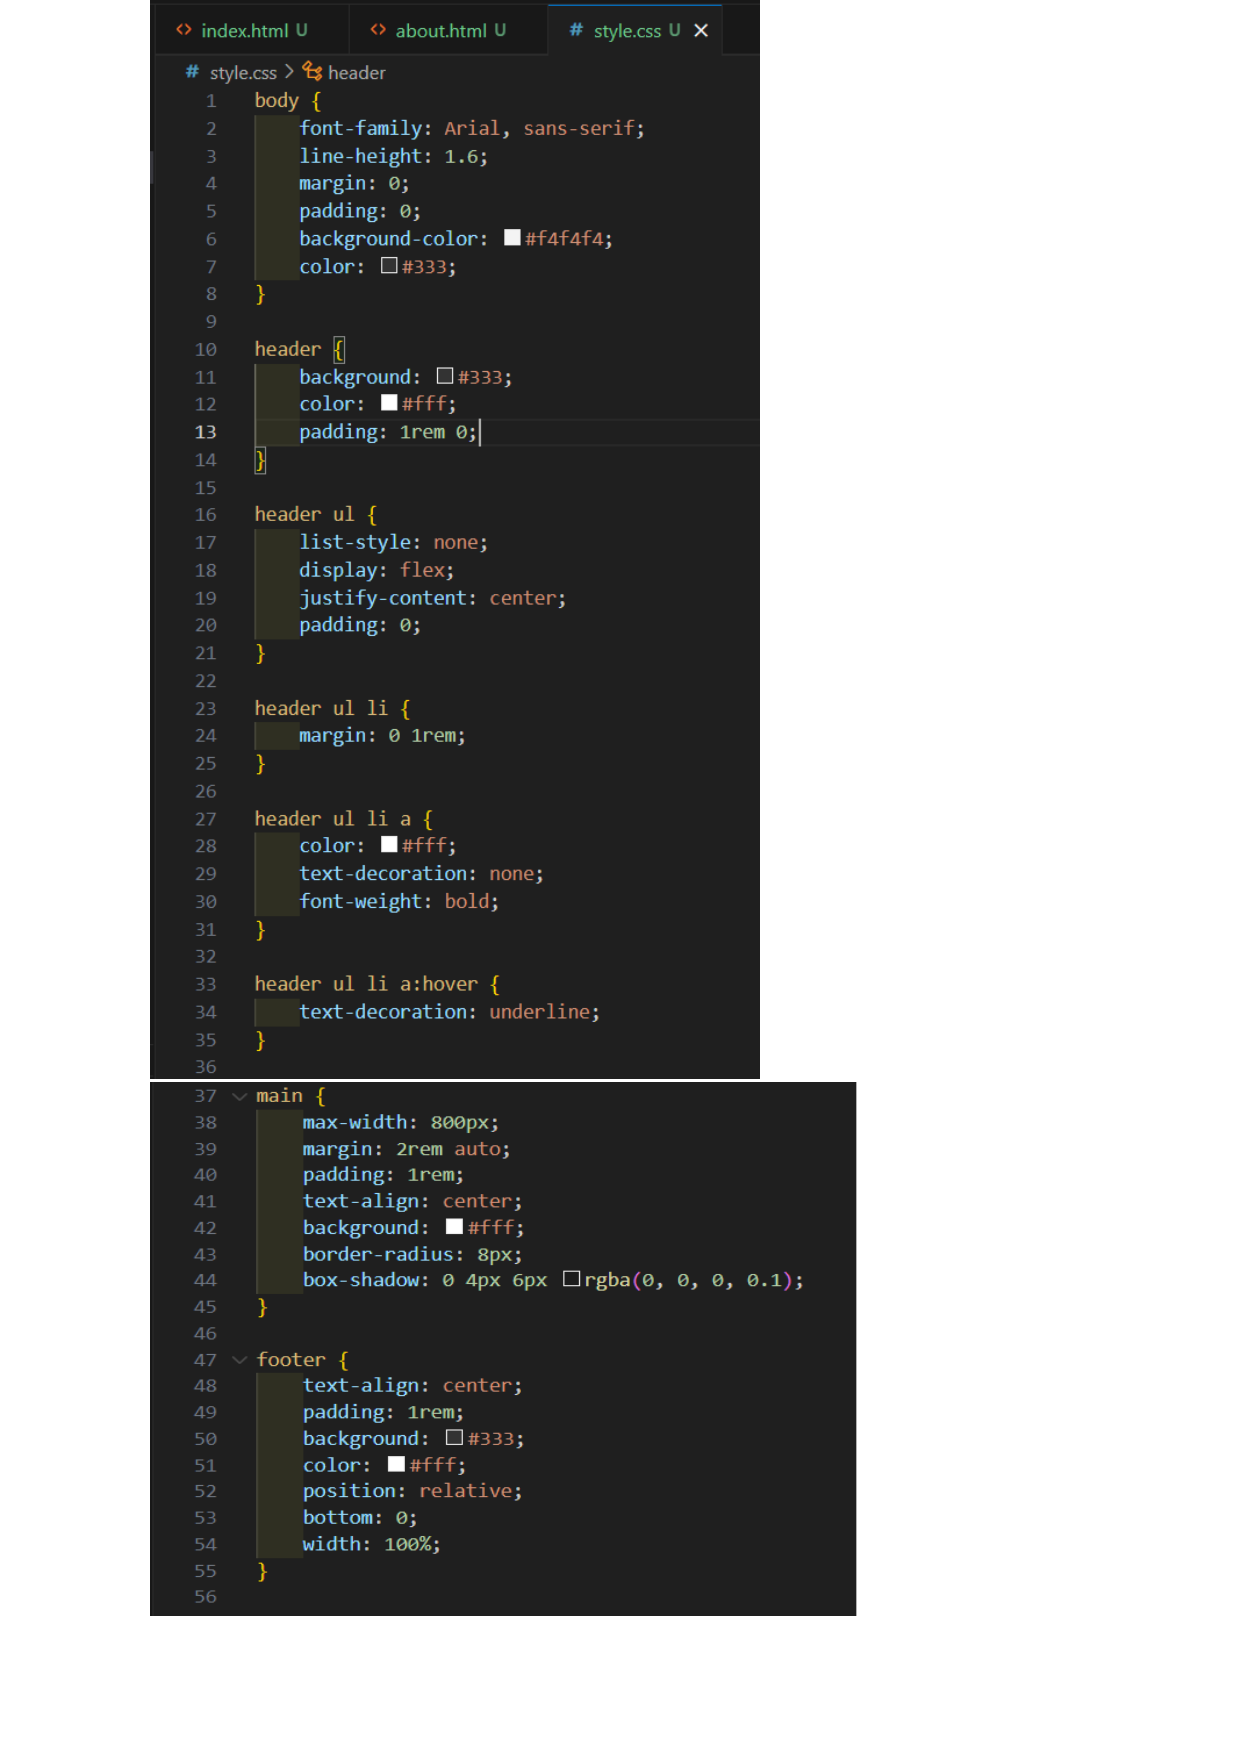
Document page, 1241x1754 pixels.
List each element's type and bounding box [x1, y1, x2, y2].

picture [150, 0, 760, 1079]
picture [150, 1082, 857, 1616]
